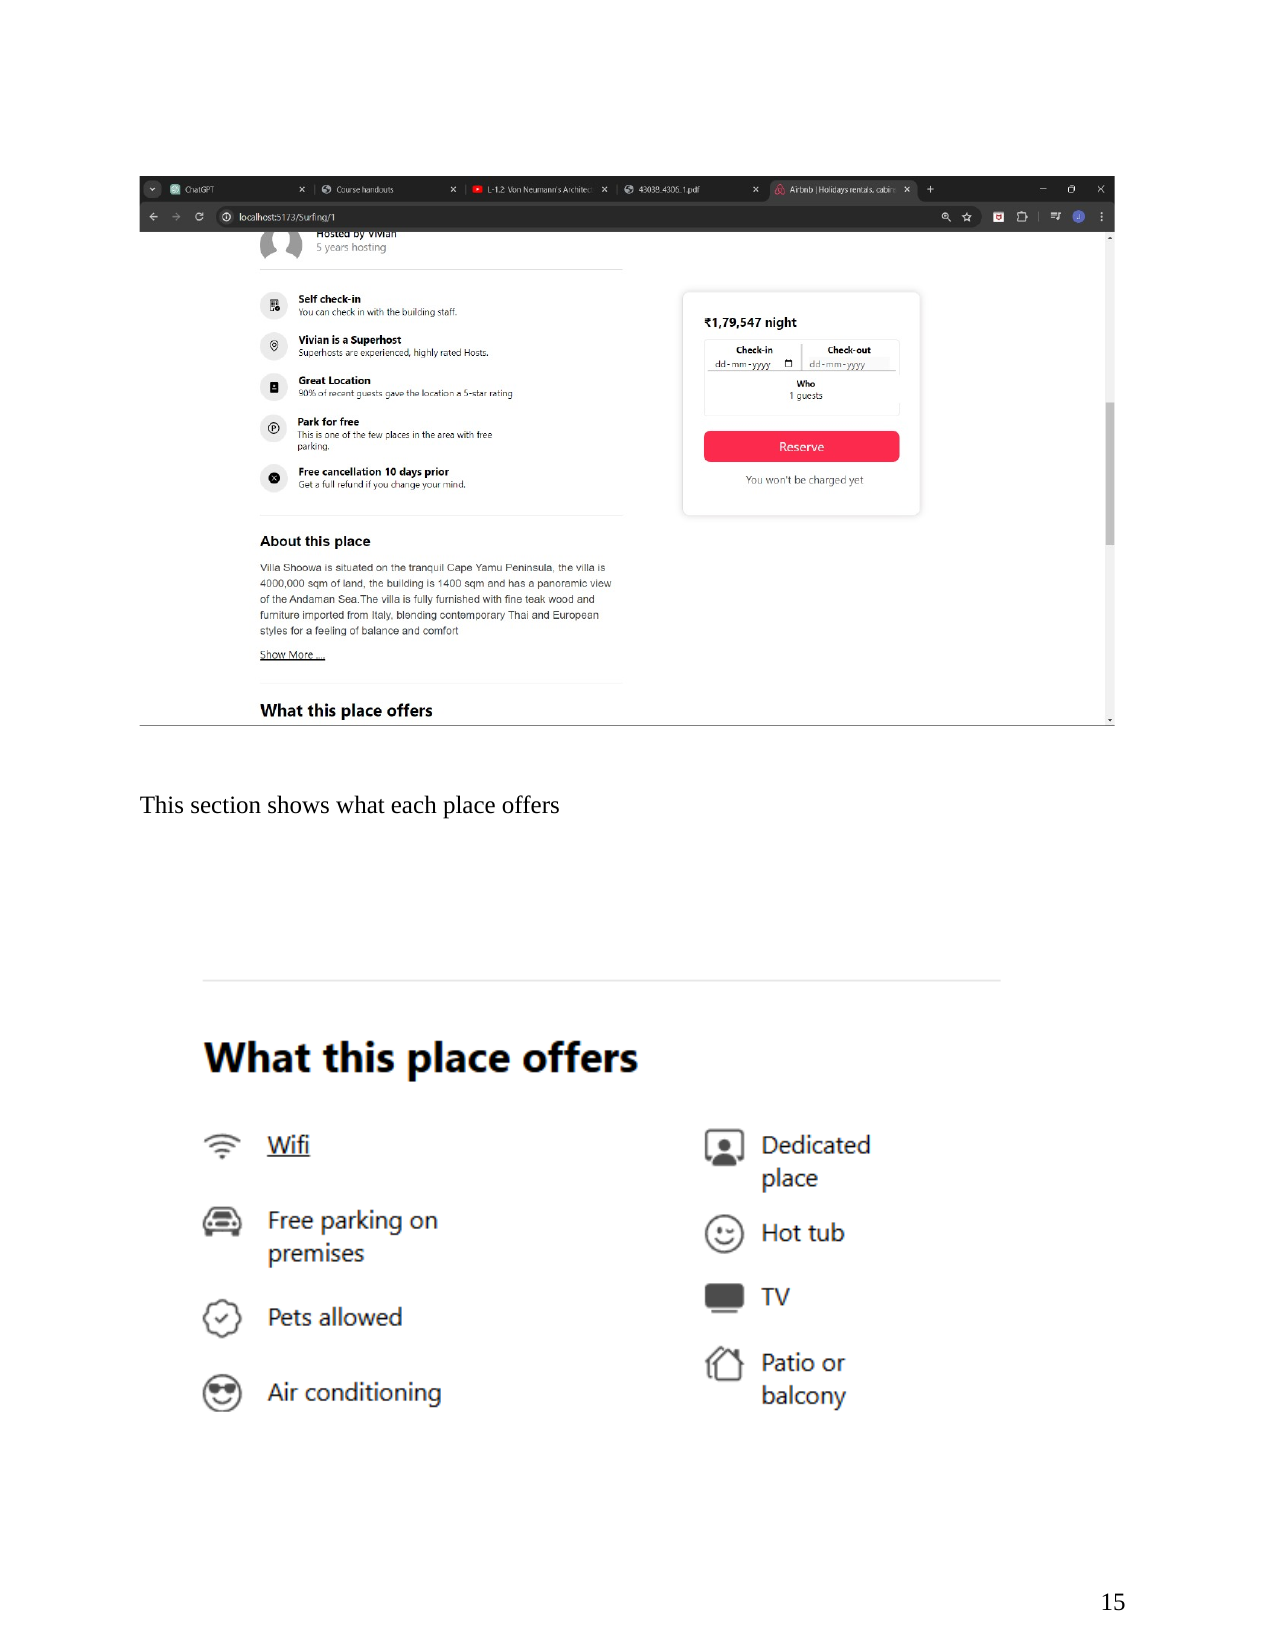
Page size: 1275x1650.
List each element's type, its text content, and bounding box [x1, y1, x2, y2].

text This section shows what each place offers [139, 790, 1127, 819]
picture [139, 977, 1001, 1509]
picture [139, 176, 1115, 726]
